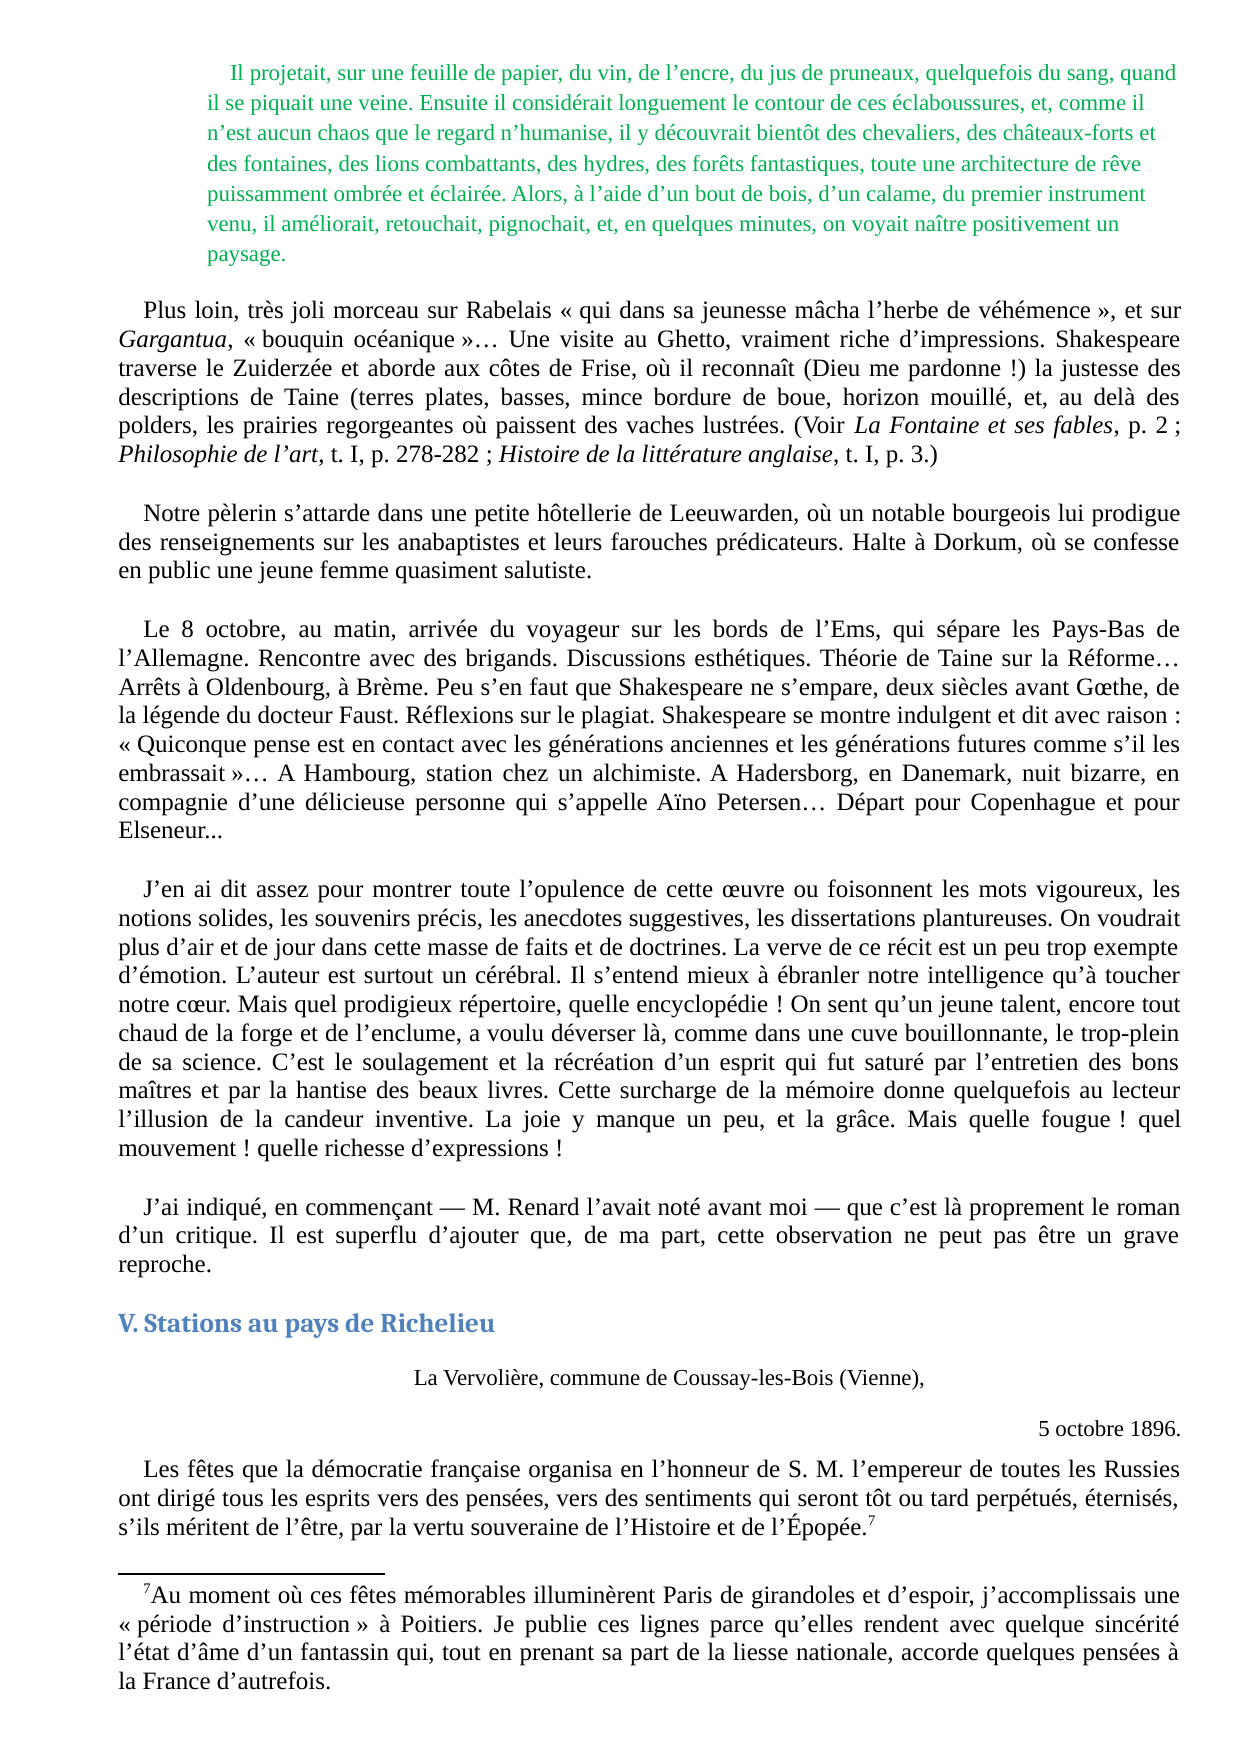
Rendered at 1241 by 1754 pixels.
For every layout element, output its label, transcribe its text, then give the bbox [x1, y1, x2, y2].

text Les fêtes que la démocratie française organisa en l’honneur de S. M. l’empereur de toutes les Russies ont dirigé tous les esprits vers des pensées, vers des sentiments qui seront tôt ou tard perpétués, éternisés, s’ils méritent de l’être, par la vertu souveraine de l’Histoire et de l’Épopée. [118, 1454, 1181, 1541]
text Notre pèlerin s’attarde dans une petite hôtellerie de Leeuwarden, où un notable bourgeois lui prodigue des renseignements sur les anabaptistes et leurs farouches prédicateurs. Halte à Dorkum, où se confesse en public une jeune femme quasiment salutiste. [118, 498, 1181, 584]
subtitle V. Stations au pays de Richelieu [118, 1308, 1181, 1339]
text 5 octobre 1896. [118, 1416, 1181, 1442]
text Plus loin, très joli morceau sur Rabelais « qui dans sa jeunesse mâcha l’herbe de véhémence », et sur Gargantua, « bouquin océanique »… Une visite au Ghetto, vraiment riche d’impressions. Shakespeare traverse le Zuiderzée et aborde aux côtes de Frise, où il reconnaît (Dieu me pardonne !) la justesse des descriptions de Taine (terres plates, basses, mince bordure de boue, horizon mouillé, et, au delà des polders, les prairies regorgeantes où paissent des vaches lustrées. (Voir La Fontaine et ses fables, p. 2 ; Philosophie de l’art, t. I, p. 278-282 ; Histoire de la littérature anglaise, t. I, p. 3.) [118, 296, 1181, 468]
text J’ai indiqué, en commençant — M. Renard l’avait noté avant moi — que c’est là proprement le roman d’un critique. Il est superflu d’ajouter que, de ma part, cette observation ne peut pas être un grave reproche. [118, 1192, 1181, 1278]
text La Vervolière, commune de Coussay-les-Bois (Vienne), [413, 1364, 1181, 1391]
text Le 8 octobre, au matin, arrivée du voyageur sur les bords de l’Ems, qui sépare les Pays-Bas de l’Allemagne. Rencontre avec des brigands. Discussions esthétiques. Théorie de Taine sur la Réforme… Arrêts à Oldenbourg, à Brème. Peu s’en faut que Shakespeare ne s’empare, deux siècles avant Gœthe, de la légende du docteur Faust. Réflexions sur le plagiat. Shakespeare se montre indulgent et dit avec raison : « Quiconque pense est en contact avec les générations anciennes et les générations futures comme s’il les embrassait »… A Hambourg, station chez un alchimiste. A Hadersborg, en Danemark, nuit bizarre, en compagnie d’une délicieuse personne qui s’appelle Aïno Petersen… Départ pour Copenhague et pour Elseneur... [118, 614, 1181, 844]
text Il projetait, sur une feuille de papier, du vin, de l’encre, du jus de pruneaux, quelquefois du sang, quand il se piquait une veine. Ensuite il considérait longuement le contour de ces éclaboussures, et, comme il n’est aucun chaos que le regard n’humanise, il y découvrait bientôt des chevaliers, des châteaux-forts et des fontaines, des lions combattants, des hydres, des forêts fantastiques, toute une architecture de rêve puissamment ombrée et éclairée. Alors, à l’aide d’un bout de bois, d’un calame, du premier instrument venu, il améliorait, retouchait, pignochait, et, en quelques minutes, on voyait naître positivement un paysage. [207, 59, 1181, 267]
text J’en ai dit assez pour montrer toute l’opulence de cette œuvre ou foisonnent les mots vigoureux, les notions solides, les souvenirs précis, les anecdotes suggestives, les dissertations plantureuses. On voudrait plus d’air et de jour dans cette masse de faits et de doctrines. La verve de ce récit est un peu trop exempte d’émotion. L’auteur est surtout un cérébral. Il s’entend mieux à ébranler notre intelligence qu’à toucher notre cœur. Mais quel prodigieux répertoire, quelle encyclopédie ! On sent qu’un jeune talent, encore tout chaud de la forge et de l’enclume, a voulu déverser là, comme dans une cuve bouillonnante, le trop-plein de sa science. C’est le soulagement et la récréation d’un esprit qui fut saturé par l’entretien des bons maîtres et par la hantise des beaux livres. Cette surcharge de la mémoire donne quelquefois au lecteur l’illusion de la candeur inventive. La joie y manque un peu, et la grâce. Mais quelle fougue ! quel mouvement ! quelle richesse d’expressions ! [118, 874, 1181, 1162]
